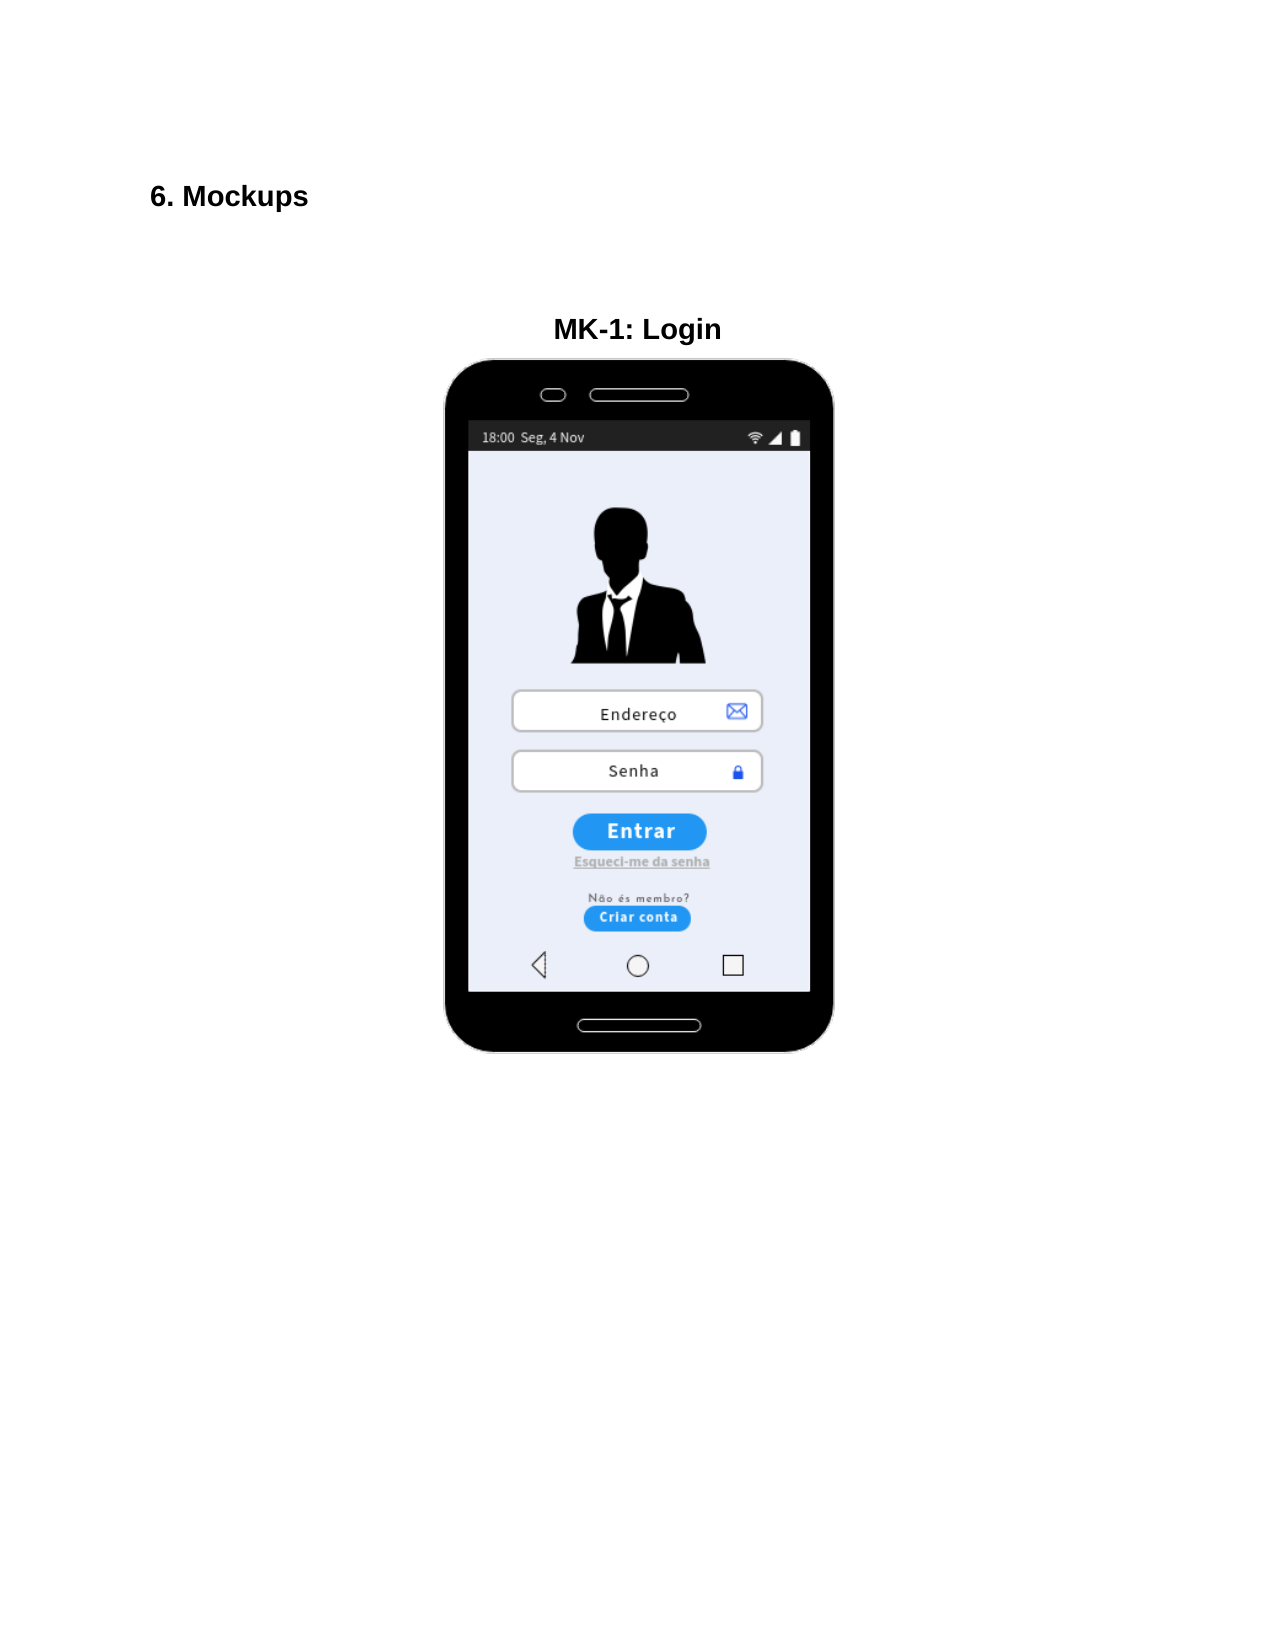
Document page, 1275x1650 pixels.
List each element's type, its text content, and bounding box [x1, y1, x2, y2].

text MK-1: Login [150, 312, 1125, 345]
picture [432, 350, 843, 1069]
subtitle 6. Mockups [150, 179, 1125, 213]
